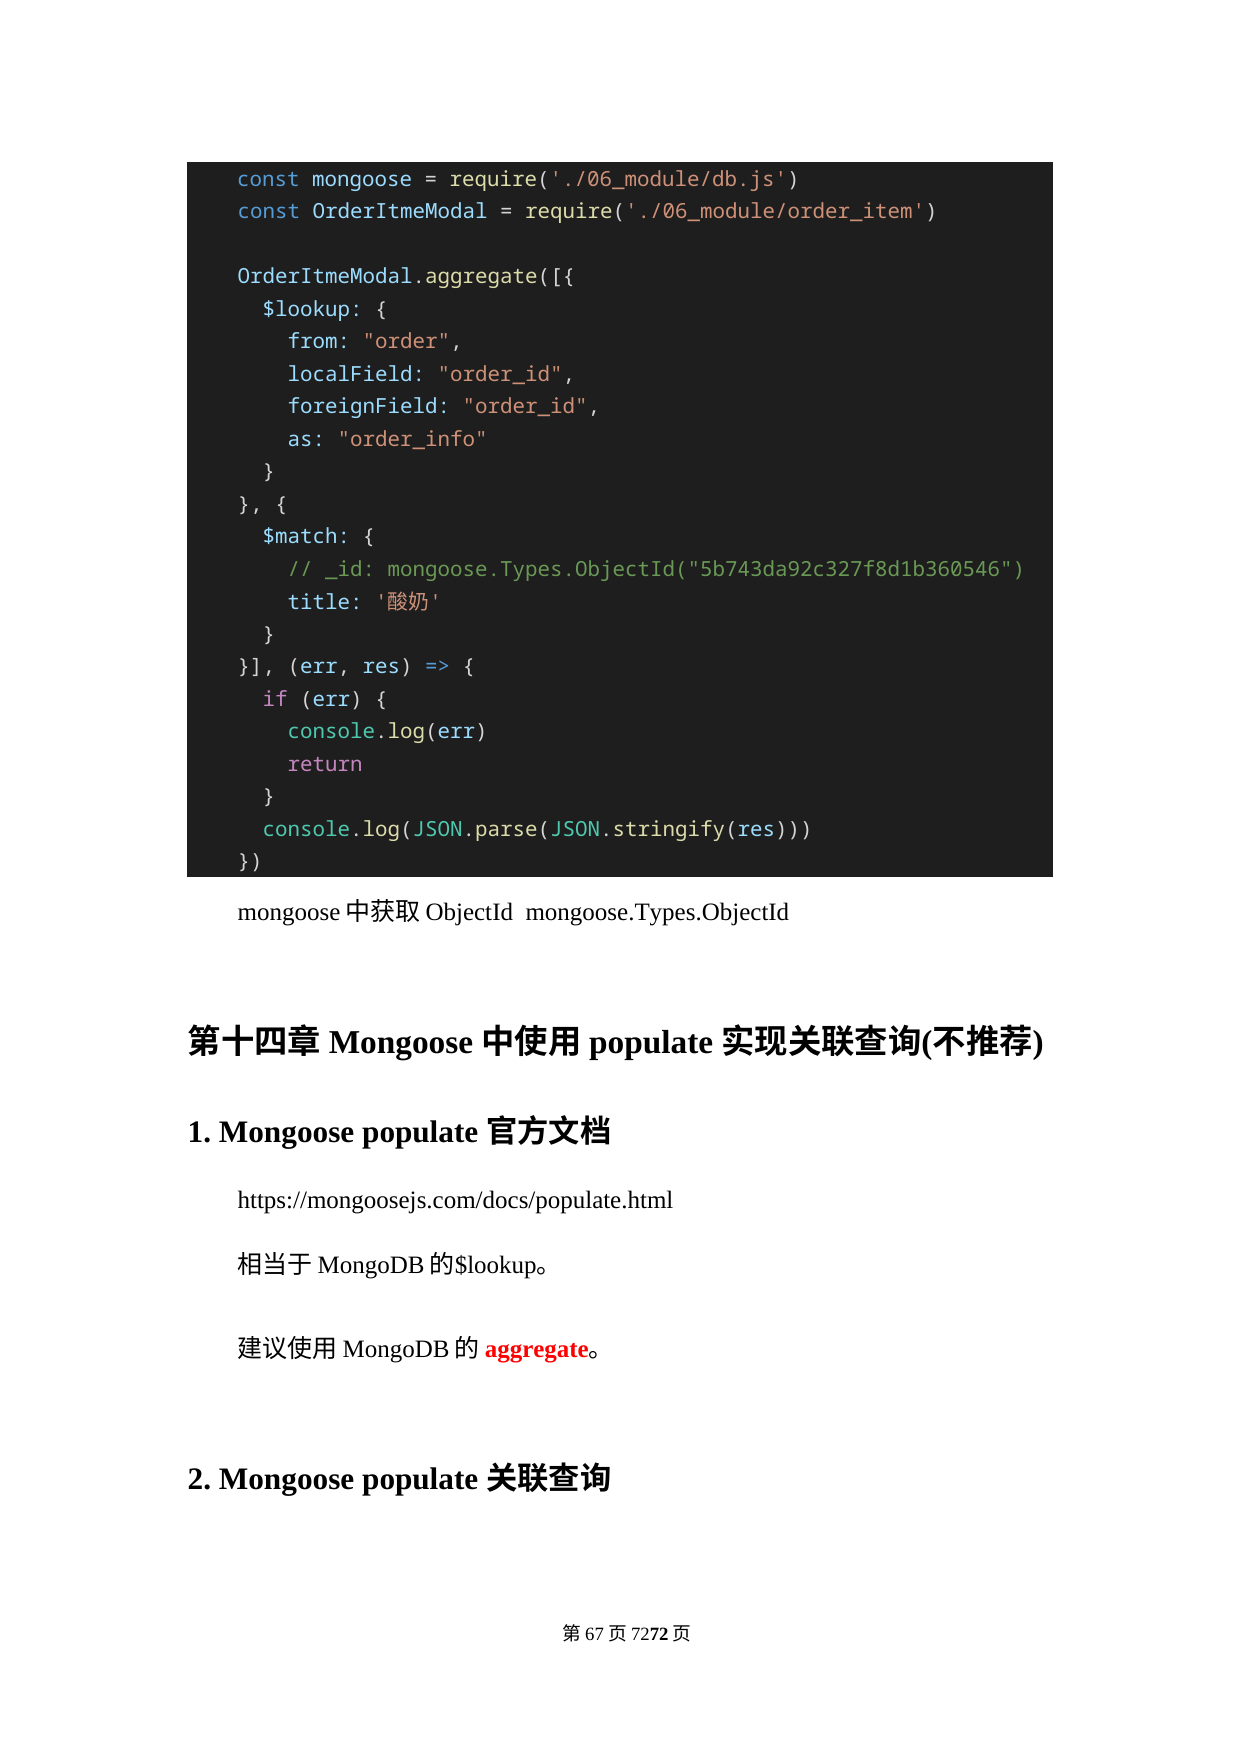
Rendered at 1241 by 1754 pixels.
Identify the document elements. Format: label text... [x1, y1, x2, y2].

text Mongoose 中使用 populate 实现关联查询(不推荐) [187, 1007, 1053, 1072]
text const mongoose = require('./06_module/db.js') [187, 162, 1053, 194]
text // _id: mongoose.Types.ObjectId("5b743da92c327f8d1b360546") [187, 552, 1053, 584]
text https://mongoosejs.com/docs/populate.html [187, 1184, 1053, 1216]
text Mongoose populate 关联查询 [187, 1444, 1053, 1509]
text as: "order_info" [187, 422, 1053, 454]
text 建议使用MongoDB的aggregate。 [187, 1314, 1053, 1379]
text $lookup: { [187, 292, 1053, 324]
text 相当于MongoDB的$lookup。 [187, 1231, 1053, 1296]
text } [187, 617, 1053, 649]
text console.log(err) [187, 714, 1053, 747]
text }, { [187, 487, 1053, 519]
text foreignField: "order_id", [187, 389, 1053, 422]
text console.log(JSON.parse(JSON.stringify(res))) [187, 812, 1053, 844]
text } [187, 779, 1053, 812]
text title: '酸奶' [187, 584, 1053, 617]
text OrderItmeModal.aggregate([{ [187, 259, 1053, 292]
text Mongoose populate 官方文档 [187, 1096, 1053, 1161]
text const OrderItmeModal = require('./06_module/order_item') [187, 194, 1053, 227]
text } [187, 454, 1053, 487]
text if (err) { [187, 682, 1053, 714]
text mongoose中获取ObjectId mongoose.Types.ObjectId [187, 877, 1053, 942]
text from: "order", [187, 324, 1053, 357]
text return [187, 747, 1053, 779]
text localField: "order_id", [187, 357, 1053, 389]
text }) [187, 844, 1053, 877]
text $match: { [187, 519, 1053, 552]
text }], (err, res) => { [187, 649, 1053, 682]
